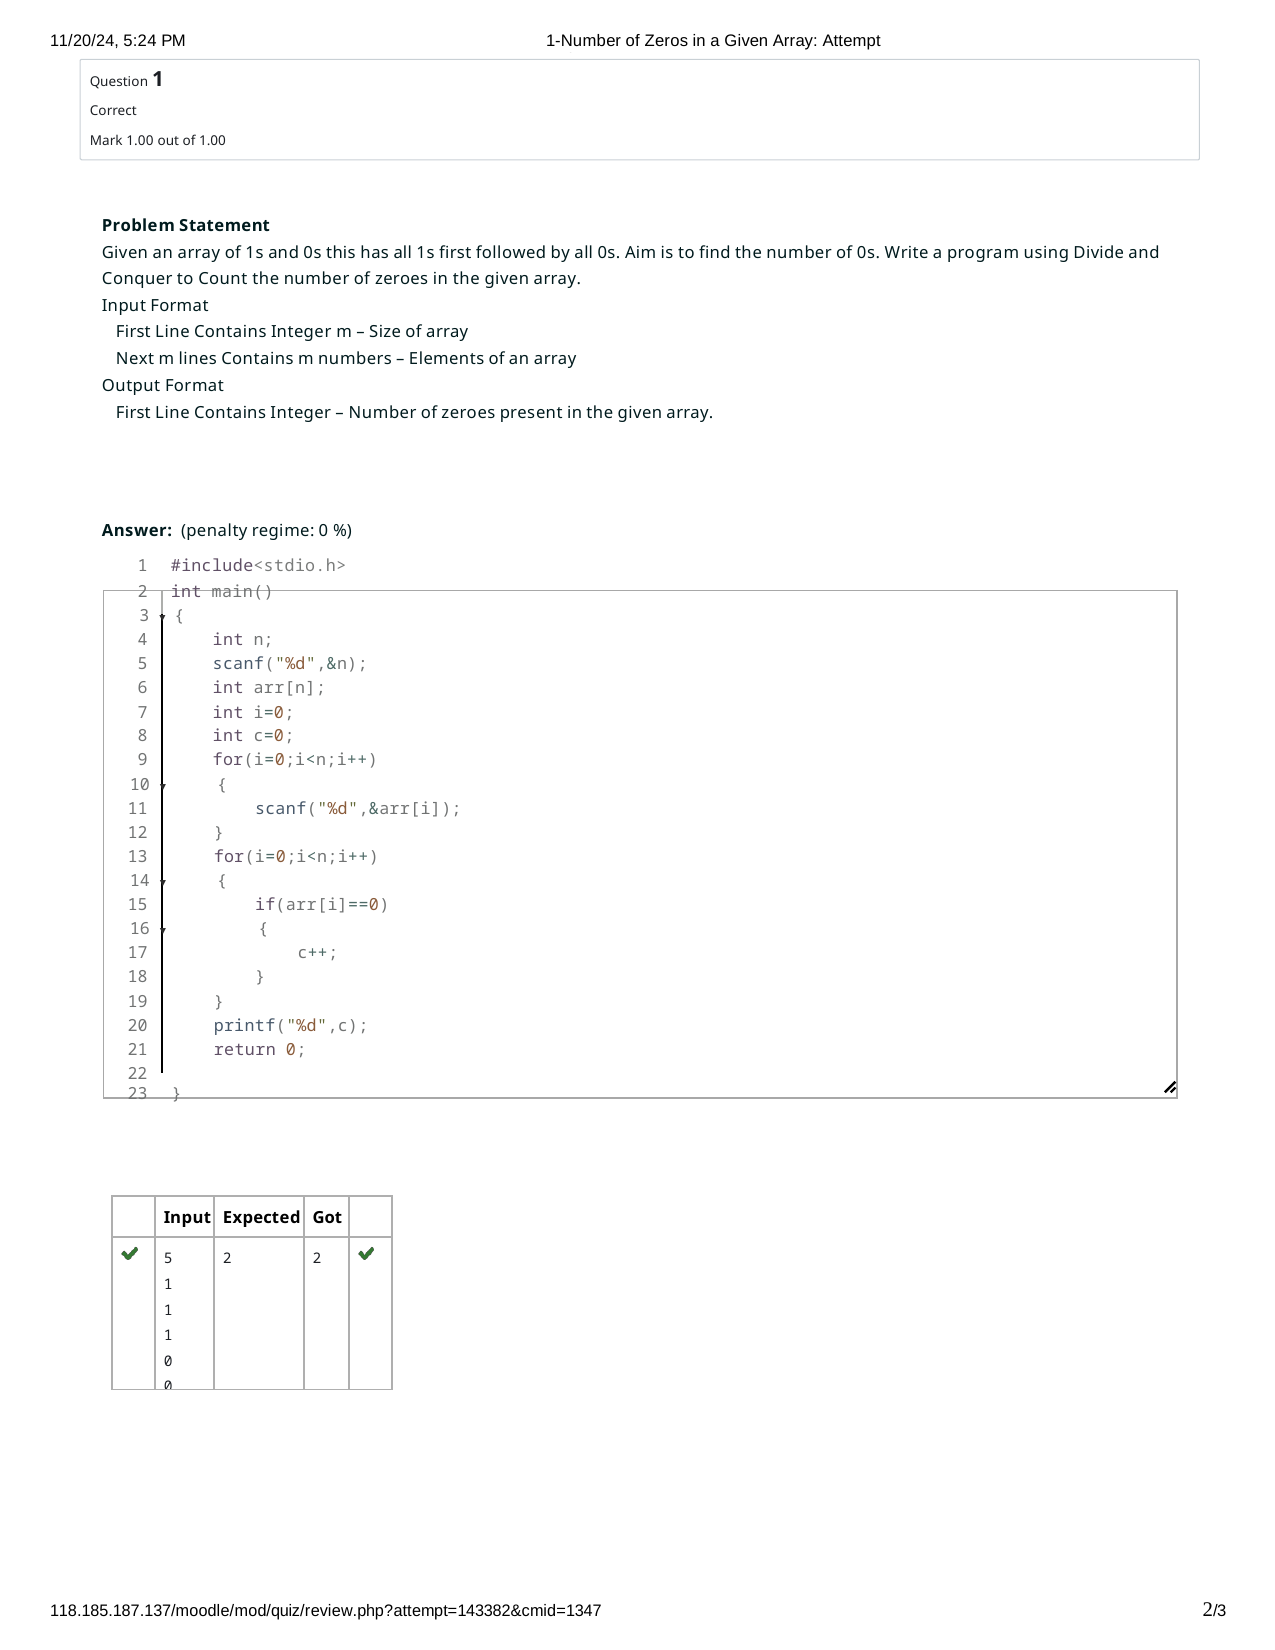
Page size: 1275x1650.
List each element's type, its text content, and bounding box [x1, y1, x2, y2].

text Output Format [102, 374, 1235, 396]
text 2 int main() [137, 579, 1235, 602]
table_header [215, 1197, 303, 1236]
text Next m lines Contains m numbers – Elements of an array [116, 346, 1235, 369]
text 20 printf("%d",c); [127, 1013, 1235, 1036]
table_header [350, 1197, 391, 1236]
text 16 ▼ { [129, 917, 1235, 939]
text 7 int i=0; [137, 700, 1235, 723]
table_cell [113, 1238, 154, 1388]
text 23 } [127, 1084, 1235, 1103]
text First Line Contains Integer m – Size of array [116, 320, 1235, 342]
text Answer: (penalty regime: 0 %) [102, 519, 1235, 541]
text 10 ▼ { [129, 772, 1235, 795]
text 8 int c=0; [137, 724, 1235, 747]
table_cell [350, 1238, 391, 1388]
text Question 1 [89, 64, 1235, 92]
text 21 return 0; [127, 1037, 1235, 1060]
text 13 for(i=0;i<n;i++) [127, 845, 1235, 867]
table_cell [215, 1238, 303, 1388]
text 6 int arr[n]; [137, 676, 1235, 699]
text 4 int n; [137, 628, 1235, 650]
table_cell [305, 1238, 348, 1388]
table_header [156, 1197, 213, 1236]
text 1 #include<stdio.h> [137, 554, 1235, 577]
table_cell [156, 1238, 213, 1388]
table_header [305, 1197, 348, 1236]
text 5 scanf("%d",&n); [137, 652, 1235, 674]
picture [358, 1246, 374, 1260]
text 9 for(i=0;i<n;i++) [137, 748, 1235, 771]
picture [81, 60, 1198, 159]
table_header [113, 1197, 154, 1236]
text Given an array of 1s and 0s this has all 1s first followed by all 0s. Aim is to find the number of 0s. Write a program using Divide and Conquer to Count the number of zeroes in the given array. [102, 240, 1169, 289]
text 14 ▼ { [129, 869, 1235, 892]
text Mark 1.00 out of 1.00 [89, 131, 1235, 147]
text First Line Contains Integer – Number of zeroes present in the given array. [116, 400, 1235, 423]
picture [121, 1246, 138, 1260]
text 22 [127, 1062, 1235, 1084]
text 3 ▼ { [139, 603, 1235, 626]
text 12 } [127, 821, 1235, 843]
text 19 } [127, 989, 1235, 1012]
text Input Format [102, 294, 1235, 316]
text 15 if(arr[i]==0) [127, 893, 1235, 916]
text 17 c++; [127, 941, 1235, 963]
text Problem Statement [102, 214, 1235, 236]
text 11 scanf("%d",&arr[i]); [127, 796, 1235, 819]
text 18 } [127, 965, 1235, 988]
text Correct [89, 101, 1235, 119]
